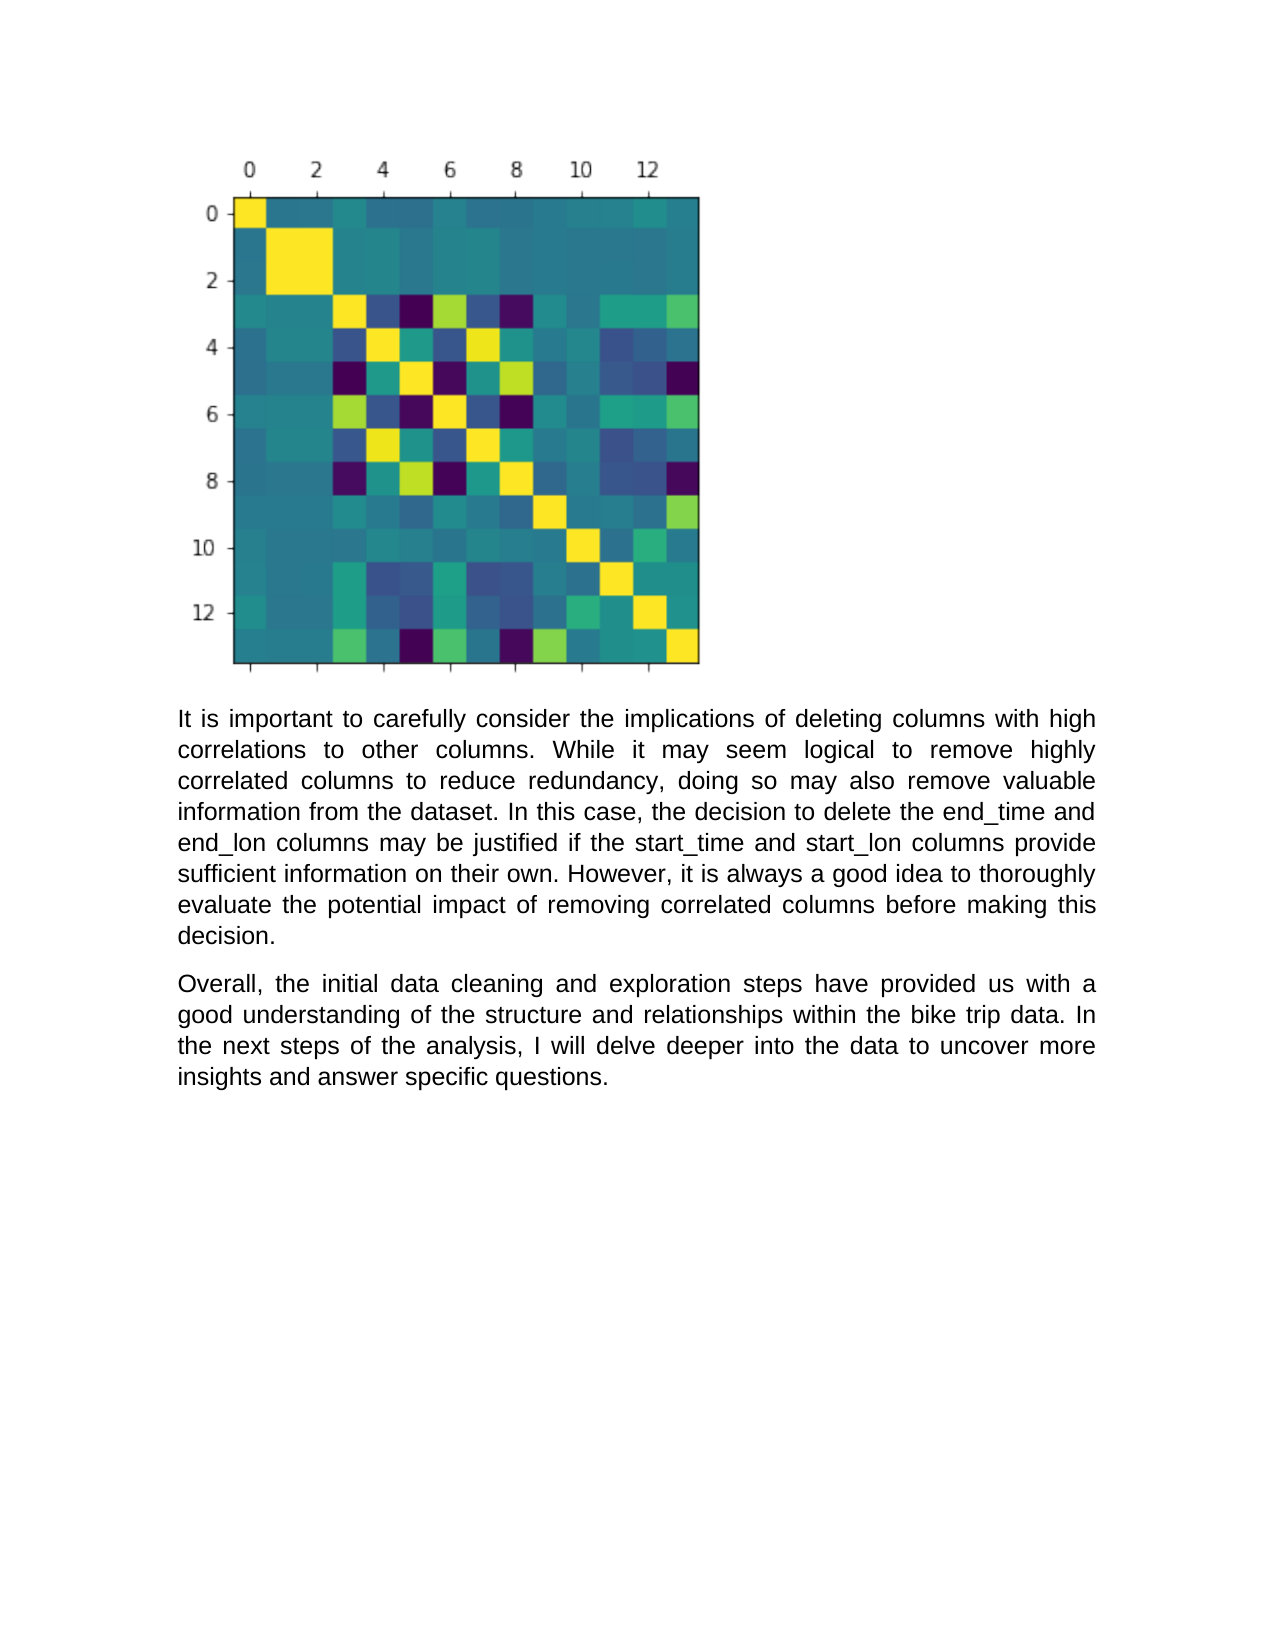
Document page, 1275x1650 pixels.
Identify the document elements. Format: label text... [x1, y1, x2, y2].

text It is important to carefully consider the implications of deleting columns with high correlations to other columns. While it may seem logical to remove highly correlated columns to reduce redundancy, doing so may also remove valuable information from the dataset. In this case, the decision to delete the end_time and end_lon columns may be justified if the start_time and start_lon columns provide sufficient information on their own. However, it is always a good idea to thoroughly evaluate the potential impact of removing correlated columns before making this decision. [177, 704, 1098, 950]
text Overall, the initial data cleaning and exploration steps have provided us with a good understanding of the structure and relationships within the bike trip data. In the next steps of the analysis, I will delve deeper into the data to uncover more insights and answer specific questions. [177, 969, 1098, 1091]
picture [177, 147, 713, 686]
